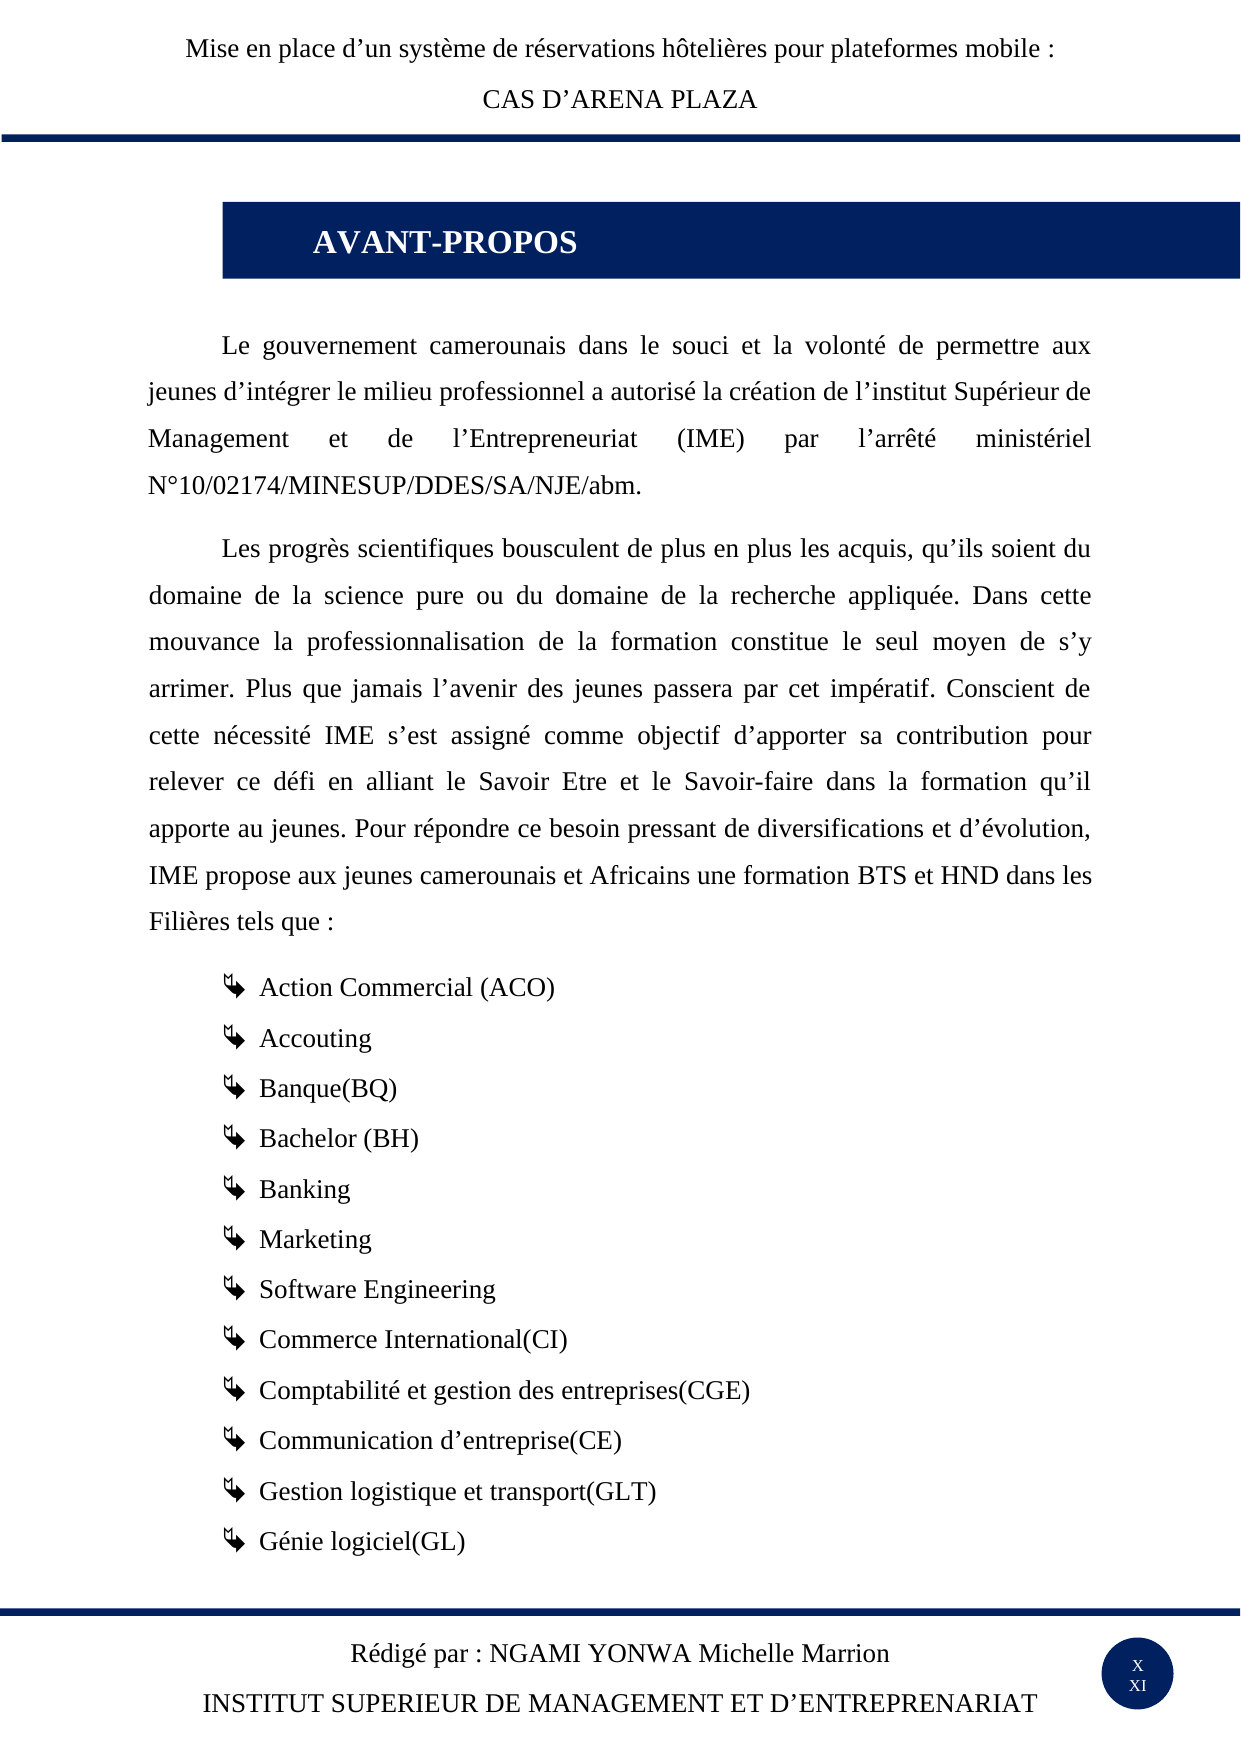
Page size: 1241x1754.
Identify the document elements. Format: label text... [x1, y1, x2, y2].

text Le gouvernement camerounais dans le souci et la volonté de permettre aux jeunes d’intégrer le milieu professionnel a autorisé la création de l’institut Supérieur de Management et de l’Entrepreneuriat (IME) par l’arrêté ministériel N°10/02174/MINESUP/DDES/SA/NJE/abm. [148, 329, 1093, 500]
list Banking [221, 1173, 1093, 1204]
text Les progrès scientifiques bousculent de plus en plus les acquis, qu’ils soient du domaine de la science pure ou du domaine de la recherche appliquée. Dans cette mouvance la professionnalisation de la formation constitue le seul moyen de s’y arrimer. Plus que jamais l’avenir des jeunes passera par cet impératif. Conscient de cette nécessité IME s’est assigné comme objectif d’apporter sa contribution pour relever ce défi en alliant le Savoir Etre et le Savoir-faire dans la formation qu’il apporte au jeunes. Pour répondre ce besoin pressant de diversifications et d’évolution, IME propose aux jeunes camerounais et Africains une formation BTS et HND dans les Filières tels que : [149, 532, 1093, 937]
list Software Engineering [221, 1273, 1093, 1305]
list Communication d’entreprise(CE) [221, 1424, 1093, 1456]
list Marketing [221, 1223, 1093, 1255]
list Action Commercial (ACO) [221, 971, 1093, 1003]
list Banque(BQ) [221, 1072, 1093, 1104]
list Commerce International(CI) [221, 1324, 1093, 1355]
list Génie logiciel(GL) [221, 1525, 1093, 1557]
list Accouting [221, 1022, 1093, 1053]
list Comptabilité et gestion des entreprises(CGE) [221, 1374, 1093, 1406]
list Bachelor (BH) [221, 1122, 1093, 1154]
list Gestion logistique et transport(GLT) [221, 1474, 1093, 1506]
